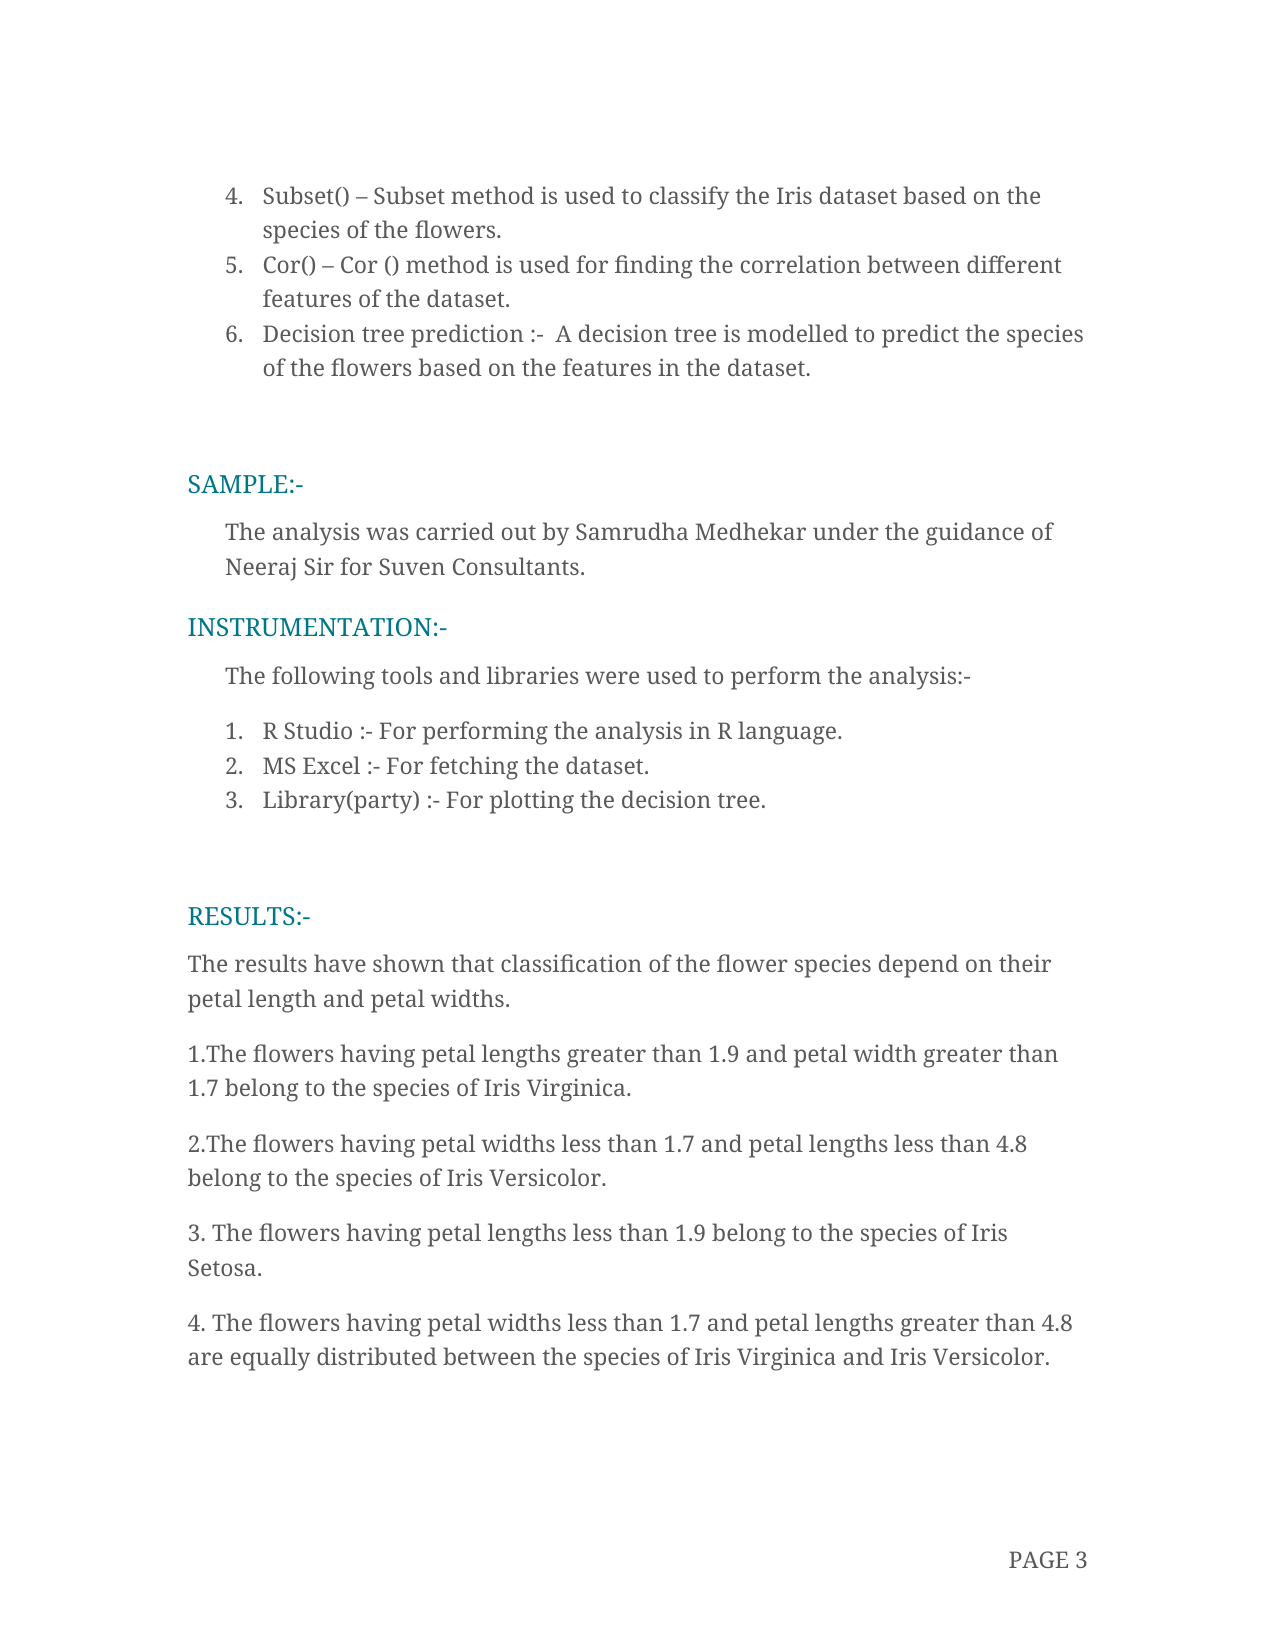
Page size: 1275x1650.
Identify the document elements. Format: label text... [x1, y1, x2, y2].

list Cor() – Cor () method is used for finding the correlation between different features of the dataset. [225, 249, 1087, 314]
list Subset() – Subset method is used to classify the Iris dataset based on the species of the flowers. [225, 180, 1087, 246]
subtitle Instrumentation:- [187, 610, 1087, 644]
list R Studio :- For performing the analysis in R language. [225, 715, 1087, 746]
text 1.The flowers having petal lengths greater than 1.9 and petal width greater than 1.7 belong to the species of Iris Virginica. [187, 1038, 1087, 1104]
list MS Excel :- For fetching the dataset. [225, 749, 1087, 781]
subtitle Results:- [187, 898, 1087, 933]
text 4. The flowers having petal widths less than 1.7 and petal lengths greater than 4.8 are equally distributed between the species of Iris Virginica and Iris Versicolor. [187, 1307, 1087, 1372]
text The following tools and libraries were used to perform the analysis:- [225, 660, 1087, 691]
text 2.The flowers having petal widths less than 1.7 and petal lengths less than 4.8 belong to the species of Iris Versicolor. [187, 1128, 1087, 1193]
text 3. The flowers having petal lengths less than 1.9 belong to the species of Iris Setosa. [187, 1217, 1087, 1283]
text The results have shown that classification of the flower species depend on their petal length and petal widths. [187, 948, 1087, 1014]
subtitle Sample:- [187, 466, 1087, 501]
text The analysis was carried out by Samrudha Medhekar under the guidance of Neeraj Sir for Suven Consultants. [225, 516, 1087, 582]
list Decision tree prediction :- A decision tree is modelled to predict the species of the flowers based on the features in the dataset. [225, 317, 1087, 383]
list Library(party) :- For plotting the decision tree. [225, 784, 1087, 815]
